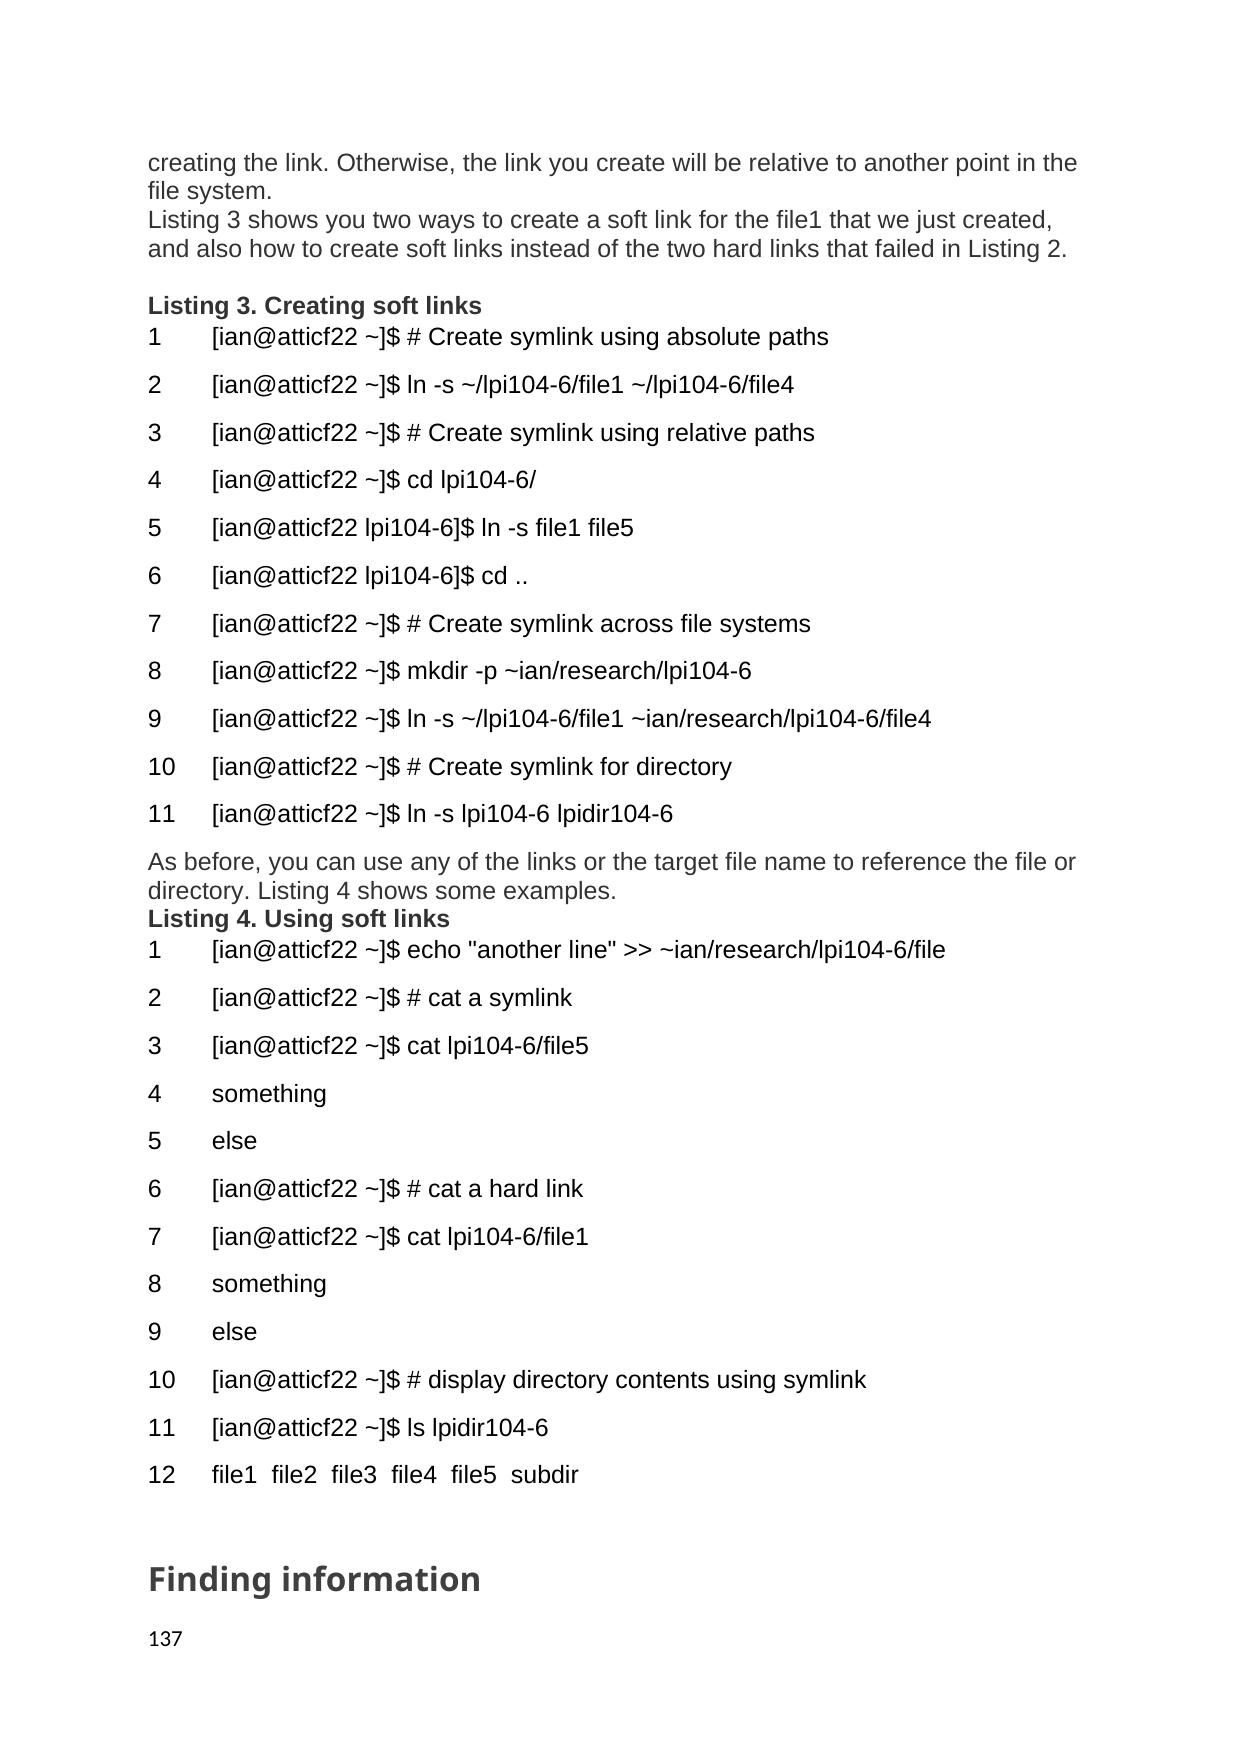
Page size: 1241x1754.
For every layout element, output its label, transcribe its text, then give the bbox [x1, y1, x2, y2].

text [148, 148, 1093, 205]
subtitle Listing 3. Creating soft links [148, 291, 1093, 320]
table_header [ian@atticf22 ~]$ # Create symlink using absolute paths [ian@atticf22 ~]$ ln -s ~/lpi104-6/file1 ~/lpi104-6/file4 [ian@atticf22 ~]$ # Create symlink using relative paths [ian@atticf22 ~]$ cd lpi104-6/ [ian@atticf22 lpi104-6]$ ln -s file1 file5 [ian@atticf22 lpi104-6]$ cd .. [ian@atticf22 ~]$ # Create symlink across file systems [ian@atticf22 ~]$ mkdir -p ~ian/research/lpi104-6 [ian@atticf22 ~]$ ln -s ~/lpi104-6/file1 ~ian/research/lpi104-6/file4 [ian@atticf22 ~]$ # Create symlink for directory [ian@atticf22 ~]$ ln -s lpi104-6 lpidir104-6 [212, 323, 1240, 847]
text Listing 3 shows you two ways to create a soft link for the file1 that we just created, and also how to create soft links instead of the two hard links that failed in Listing 2. [148, 205, 1093, 263]
table_header 1 2 3 4 5 6 7 8 9 10 11 12 [148, 936, 212, 1508]
text As before, you can use any of the links or the target file name to reference the file or directory. Listing 4 shows some examples. [148, 847, 1093, 904]
table_header [ian@atticf22 ~]$ echo "another line" >> ~ian/research/lpi104-6/file [ian@atticf22 ~]$ # cat a symlink [ian@atticf22 ~]$ cat lpi104-6/file5 something else [ian@atticf22 ~]$ # cat a hard link [ian@atticf22 ~]$ cat lpi104-6/file1 something else [ian@atticf22 ~]$ # display directory contents using symlink [ian@atticf22 ~]$ ls lpidir104-6 file1 file2 file3 file4 file5 subdir [212, 936, 1240, 1508]
table_header 1 2 3 4 5 6 7 8 9 10 11 [148, 323, 212, 847]
subtitle Listing 4. Using soft links [148, 904, 1093, 933]
subtitle Finding information [148, 1556, 1093, 1601]
